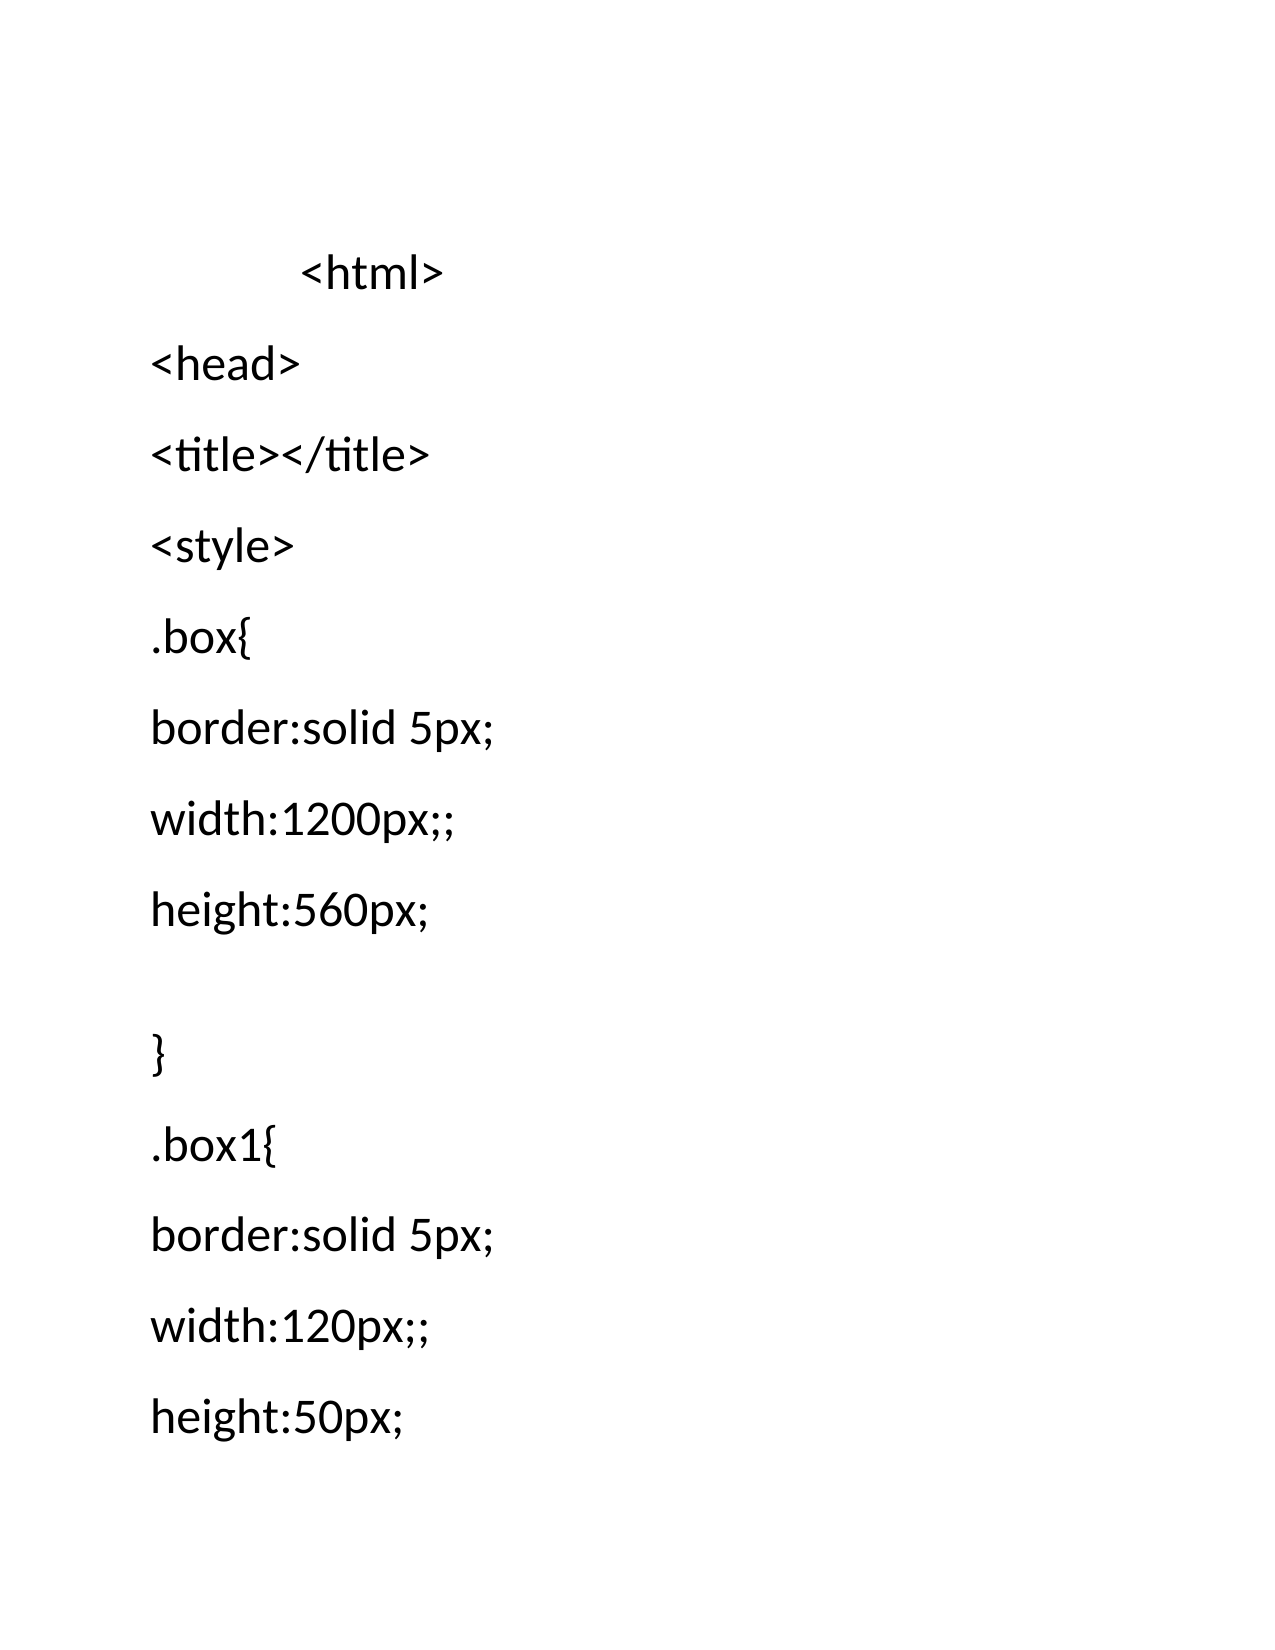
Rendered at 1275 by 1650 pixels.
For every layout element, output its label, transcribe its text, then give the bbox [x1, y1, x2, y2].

text .box1{ [150, 1112, 1125, 1173]
text width:1200px;; [150, 787, 1125, 848]
text height:560px; [150, 877, 1125, 938]
text .box{ [150, 605, 1125, 666]
text border:solid 5px; [150, 1203, 1125, 1264]
text width:120px;; [150, 1294, 1125, 1355]
text <html> [150, 241, 1125, 302]
text height:50px; [150, 1385, 1125, 1446]
text <title></title> [150, 423, 1125, 484]
text border:solid 5px; [150, 696, 1125, 757]
text <head> [150, 332, 1125, 393]
text } [150, 1021, 1125, 1082]
text <style> [150, 514, 1125, 575]
